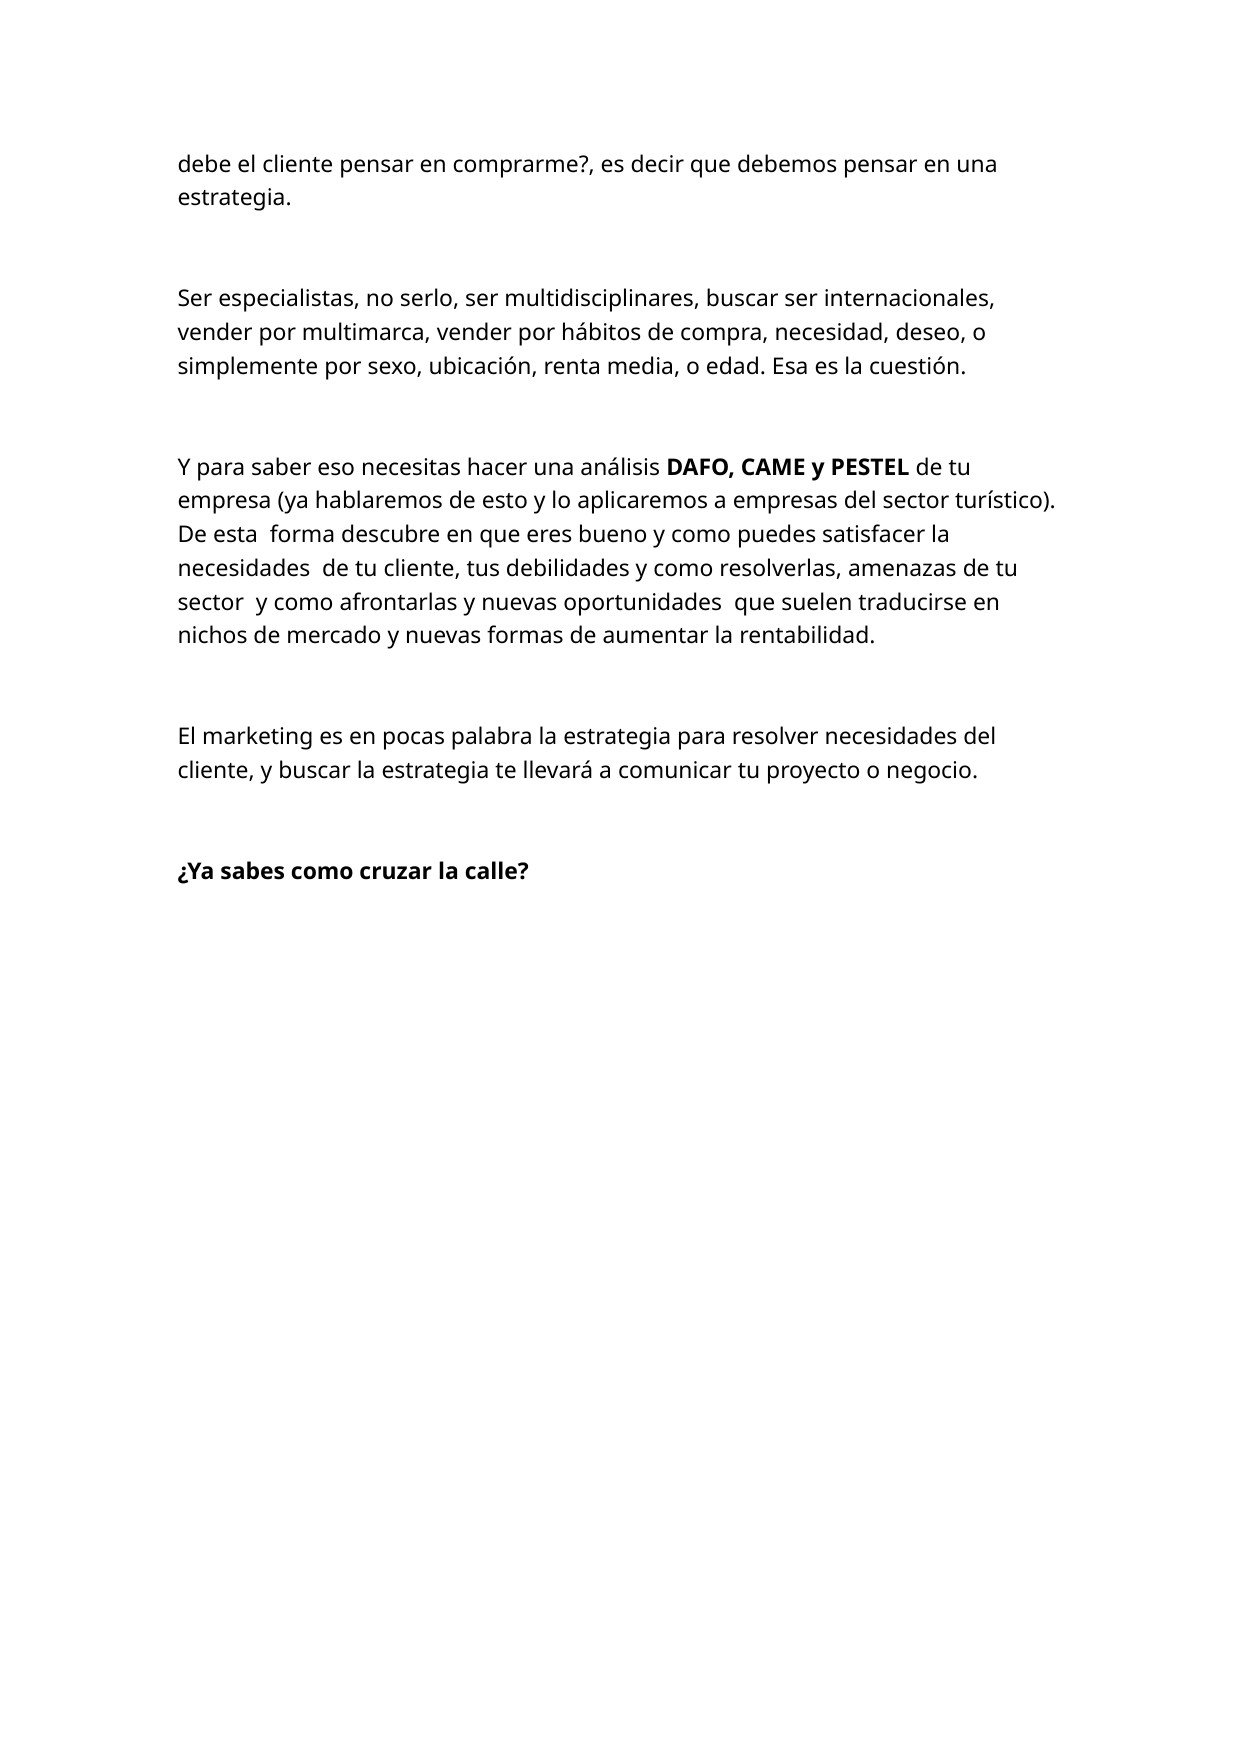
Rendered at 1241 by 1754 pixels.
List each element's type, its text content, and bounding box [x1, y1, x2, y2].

text Ser especialistas, no serlo, ser multidisciplinares, buscar ser internacionales, vender por multimarca, vender por hábitos de compra, necesidad, deseo, o simplemente por sexo, ubicación, renta media, o edad. Esa es la cuestión. [177, 282, 1063, 381]
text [177, 148, 1063, 213]
text El marketing es en pocas palabra la estrategia para resolver necesidades del cliente, y buscar la estrategia te llevará a comunicar tu proyecto o negocio. [177, 720, 1063, 785]
text ¿Ya sabes como cruzar la calle? [177, 855, 1063, 886]
text Y para saber eso necesitas hacer una análisis DAFO, CAME y PESTEL de tu empresa (ya hablaremos de esto y lo aplicaremos a empresas del sector turístico). De esta forma descubre en que eres bueno y como puedes satisfacer la necesidades de tu cliente, tus debilidades y como resolverlas, amenazas de tu sector y como afrontarlas y nuevas oportunidades que suelen traducirse en nichos de mercado y nuevas formas de aumentar la rentabilidad. [177, 451, 1063, 651]
